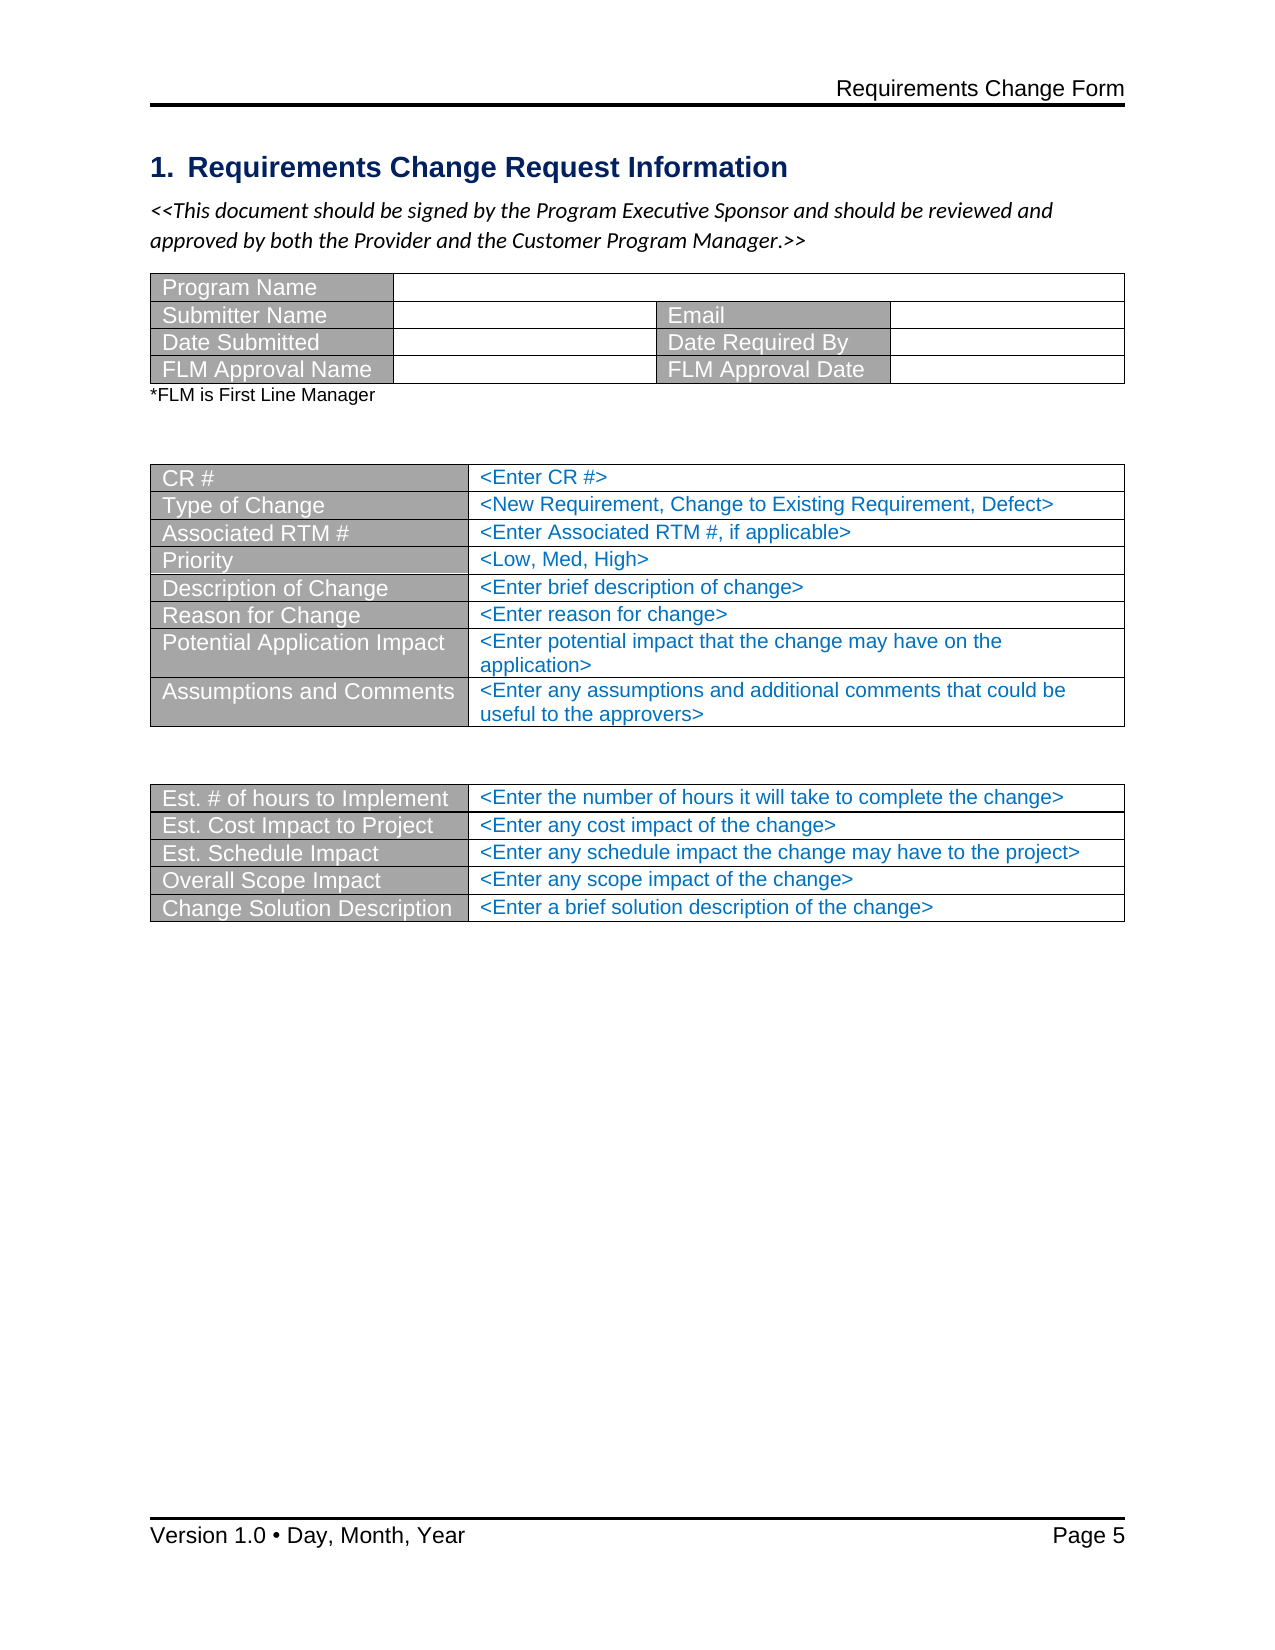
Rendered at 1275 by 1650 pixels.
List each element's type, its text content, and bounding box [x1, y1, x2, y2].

table_cell [394, 302, 656, 328]
table_cell <Enter brief description of change> [469, 575, 1124, 601]
table_cell Assumptions and Comments [151, 678, 468, 726]
table_cell Potential Application Impact [151, 629, 468, 677]
table_header <Enter CR #> [469, 465, 1124, 491]
table_cell Change Solution Description [151, 895, 468, 921]
table_cell Reason for Change [151, 602, 468, 628]
table_cell <Enter Associated RTM #, if applicable> [469, 520, 1124, 546]
text *FLM is First Line Manager [150, 384, 1125, 405]
table_cell Description of Change [151, 575, 468, 601]
table_cell <Enter any cost impact of the change> [469, 813, 1124, 839]
table_cell <Enter a brief solution description of the change> [469, 895, 1124, 921]
table_cell [394, 356, 656, 383]
table_cell Priority [151, 547, 468, 573]
table_cell Est. Cost Impact to Project [151, 813, 468, 839]
text <<This document should be signed by the Program Executive Sponsor and should be reviewed and approved by both the Provider and the Customer Program Manager.>> [150, 196, 1125, 254]
table_cell Overall Scope Impact [151, 867, 468, 894]
table_header Est. # of hours to Implement [151, 785, 468, 811]
table_cell [891, 329, 1124, 355]
table_cell <Enter any schedule impact the change may have to the project> [469, 840, 1124, 866]
table_cell FLM Approval Name [151, 356, 393, 383]
table_header Program Name [151, 274, 393, 301]
table_cell <Enter potential impact that the change may have on the application> [469, 629, 1124, 677]
table_cell <Enter any scope impact of the change> [469, 867, 1124, 894]
table_cell Type of Change [151, 492, 468, 519]
table_cell <New Requirement, Change to Existing Requirement, Defect> [469, 492, 1124, 519]
table_header [394, 274, 1124, 301]
table_cell Date Required By [657, 329, 890, 355]
table_header <Enter the number of hours it will take to complete the change> [469, 785, 1124, 811]
table_header CR # [151, 465, 468, 491]
table_cell Email [657, 302, 890, 328]
table_cell [891, 302, 1124, 328]
table_cell Date Submitted [151, 329, 393, 355]
table_cell <Enter reason for change> [469, 602, 1124, 628]
table_cell Submitter Name [151, 302, 393, 328]
table_cell Est. Schedule Impact [151, 840, 468, 866]
table_cell <Low, Med, High> [469, 547, 1124, 573]
table_cell [394, 329, 656, 355]
table_cell Associated RTM # [151, 520, 468, 546]
table_cell [891, 356, 1124, 383]
table_cell FLM Approval Date [657, 356, 890, 383]
table_cell <Enter any assumptions and additional comments that could be useful to the approvers> [469, 678, 1124, 726]
subtitle Requirements Change Request Information [150, 150, 1125, 183]
